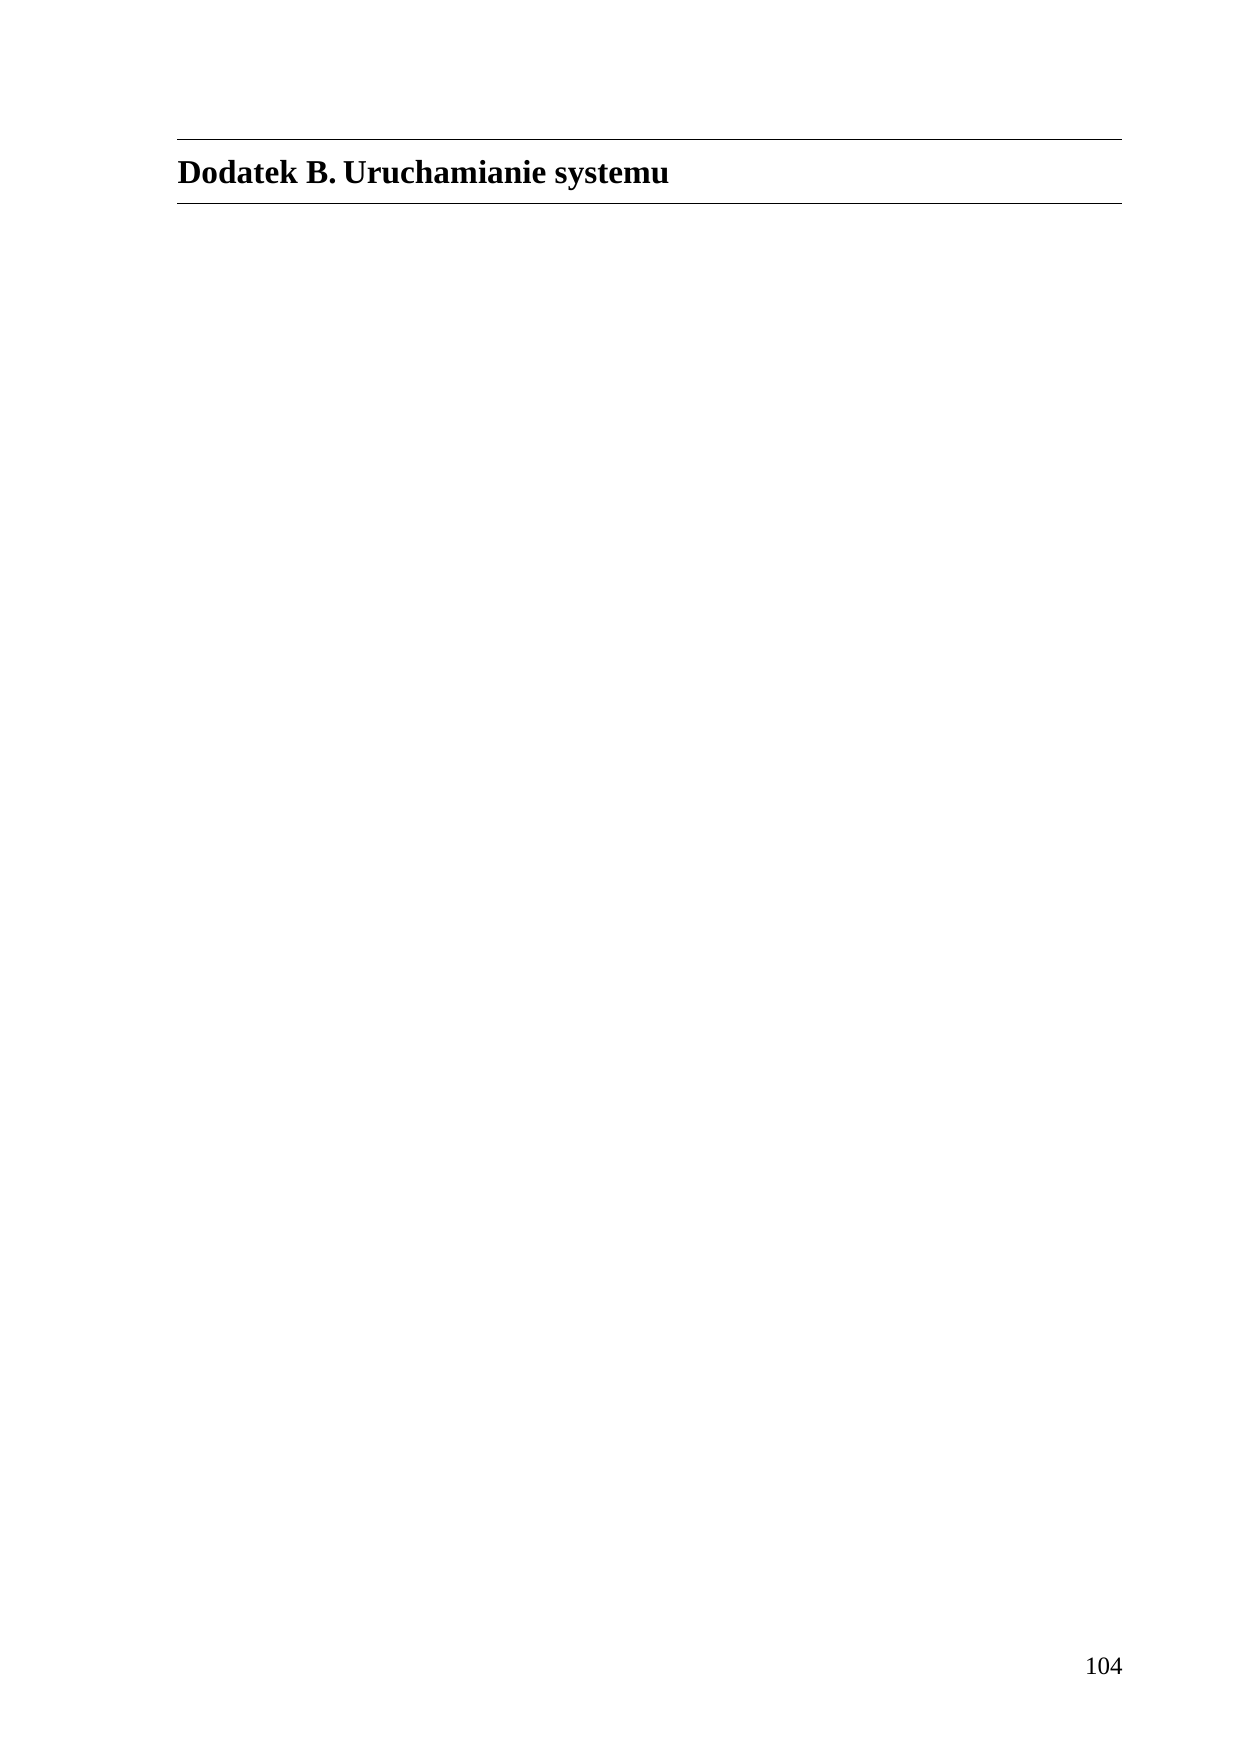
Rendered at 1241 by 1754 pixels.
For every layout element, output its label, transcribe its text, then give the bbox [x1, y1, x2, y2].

subtitle Uruchamianie systemu [177, 140, 1122, 203]
